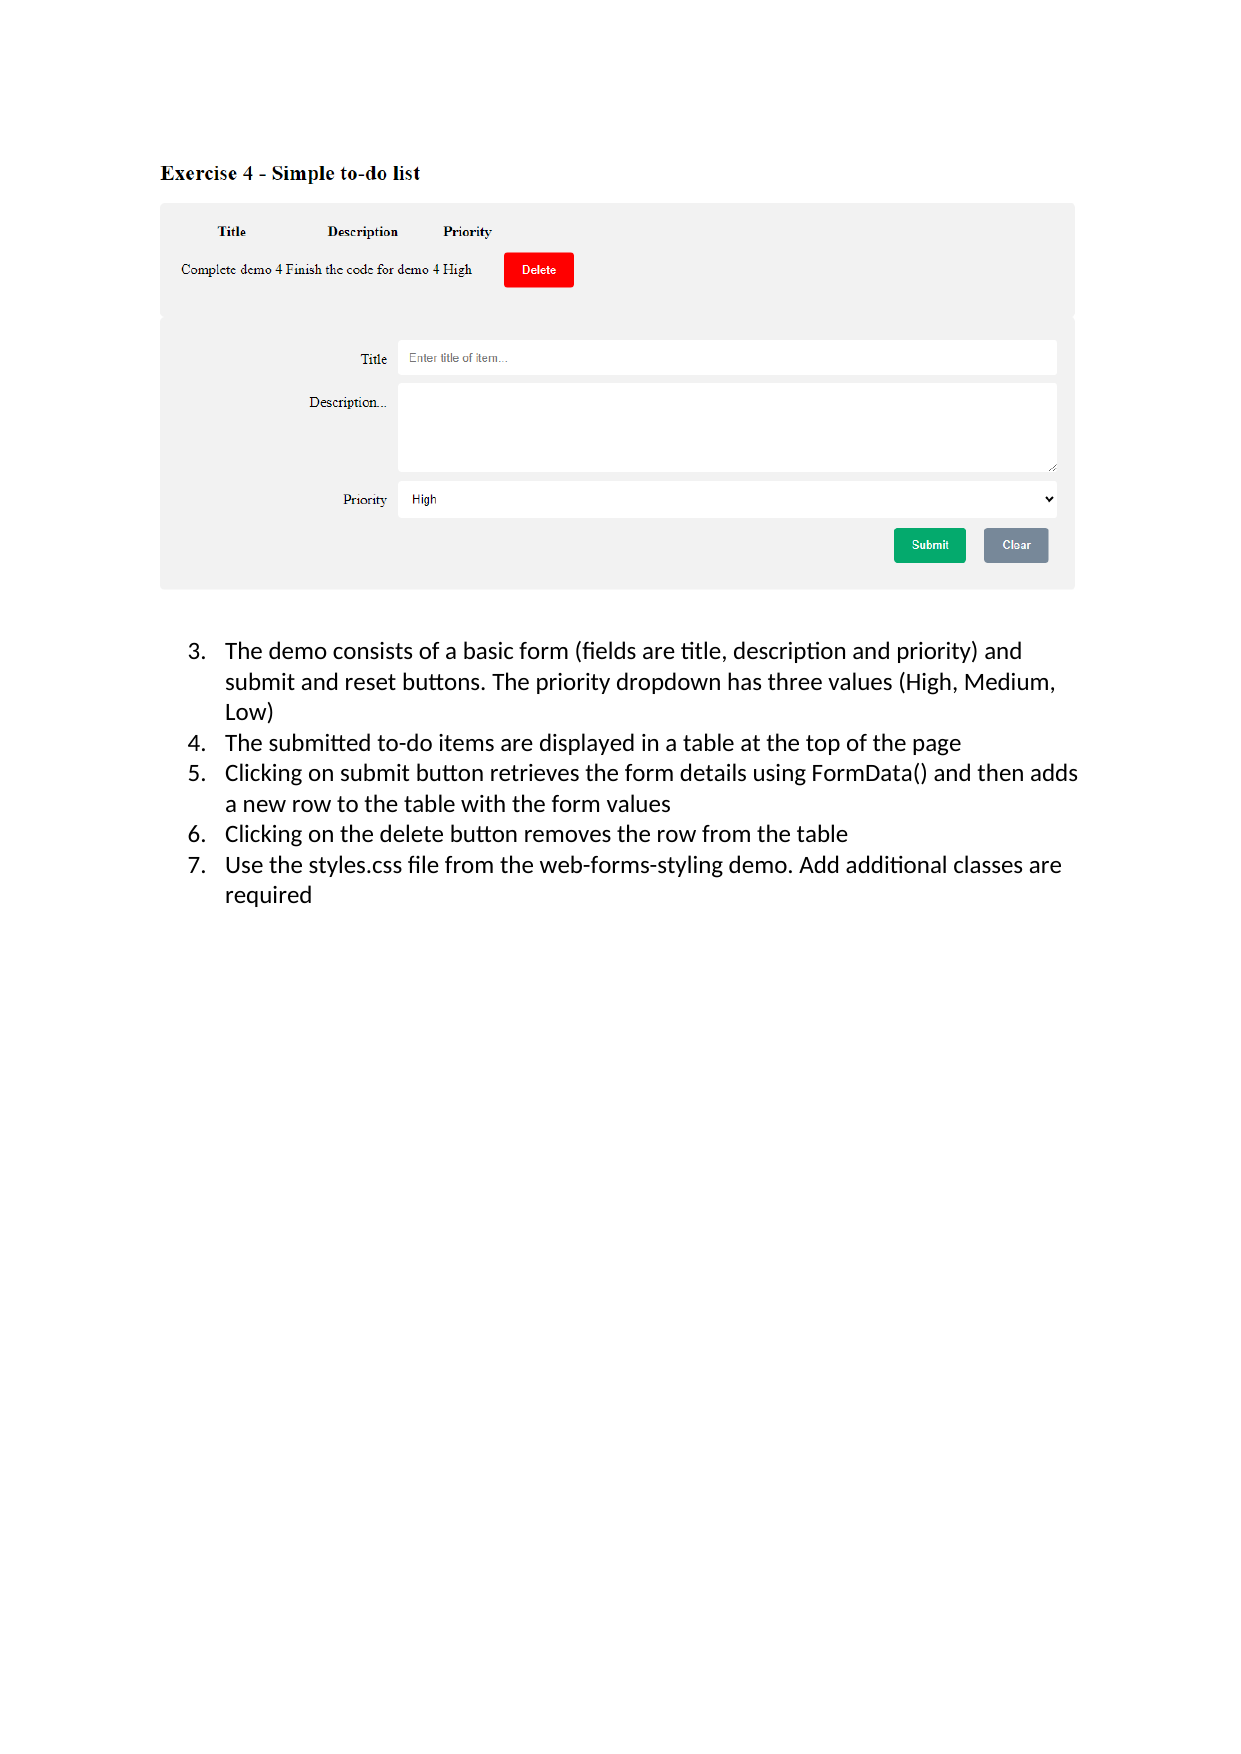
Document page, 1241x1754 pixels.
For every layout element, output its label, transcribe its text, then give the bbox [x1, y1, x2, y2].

picture [150, 150, 1090, 607]
list The submitted to-do items are displayed in a table at the top of the page [187, 727, 1090, 758]
list Use the styles.css file from the web-forms-styling demo. Add additional classes are required [187, 849, 1090, 910]
list Clicking on submit button retrieves the form details using FormData() and then adds a new row to the table with the form values [187, 758, 1090, 819]
list Clicking on the delete button removes the row from the table [187, 819, 1090, 849]
list The demo consists of a basic form (fields are title, description and priority) and submit and reset buttons. The priority dropdown has three values (High, Medium, Low) [187, 636, 1090, 727]
